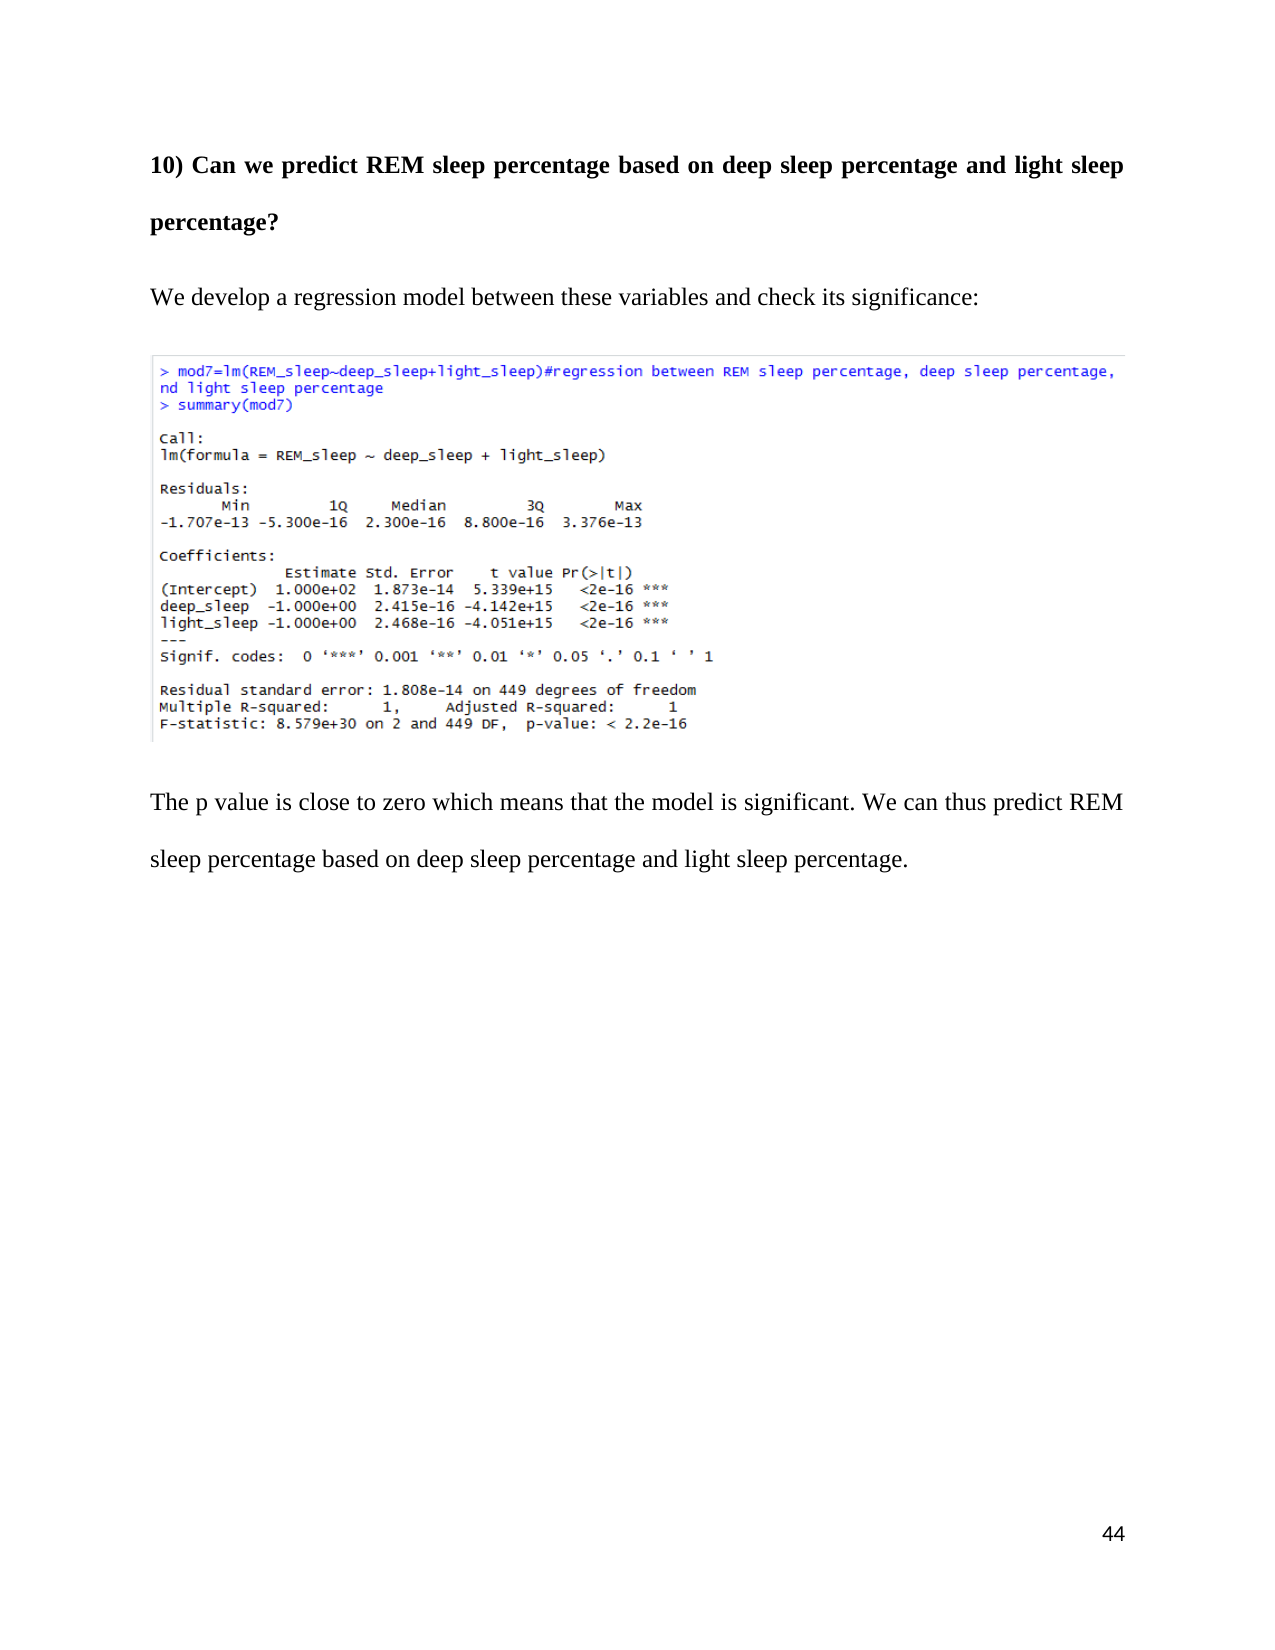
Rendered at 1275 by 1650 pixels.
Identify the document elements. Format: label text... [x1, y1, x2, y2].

text The p value is close to zero which means that the model is significant. We can thus predict REM sleep percentage based on deep sleep percentage and light sleep percentage. [150, 787, 1125, 873]
text We develop a regression model between these variables and check its significance: [150, 282, 1125, 310]
text 10) Can we predict REM sleep percentage based on deep sleep percentage and light sleep percentage? [150, 150, 1125, 236]
picture [150, 355, 1125, 742]
